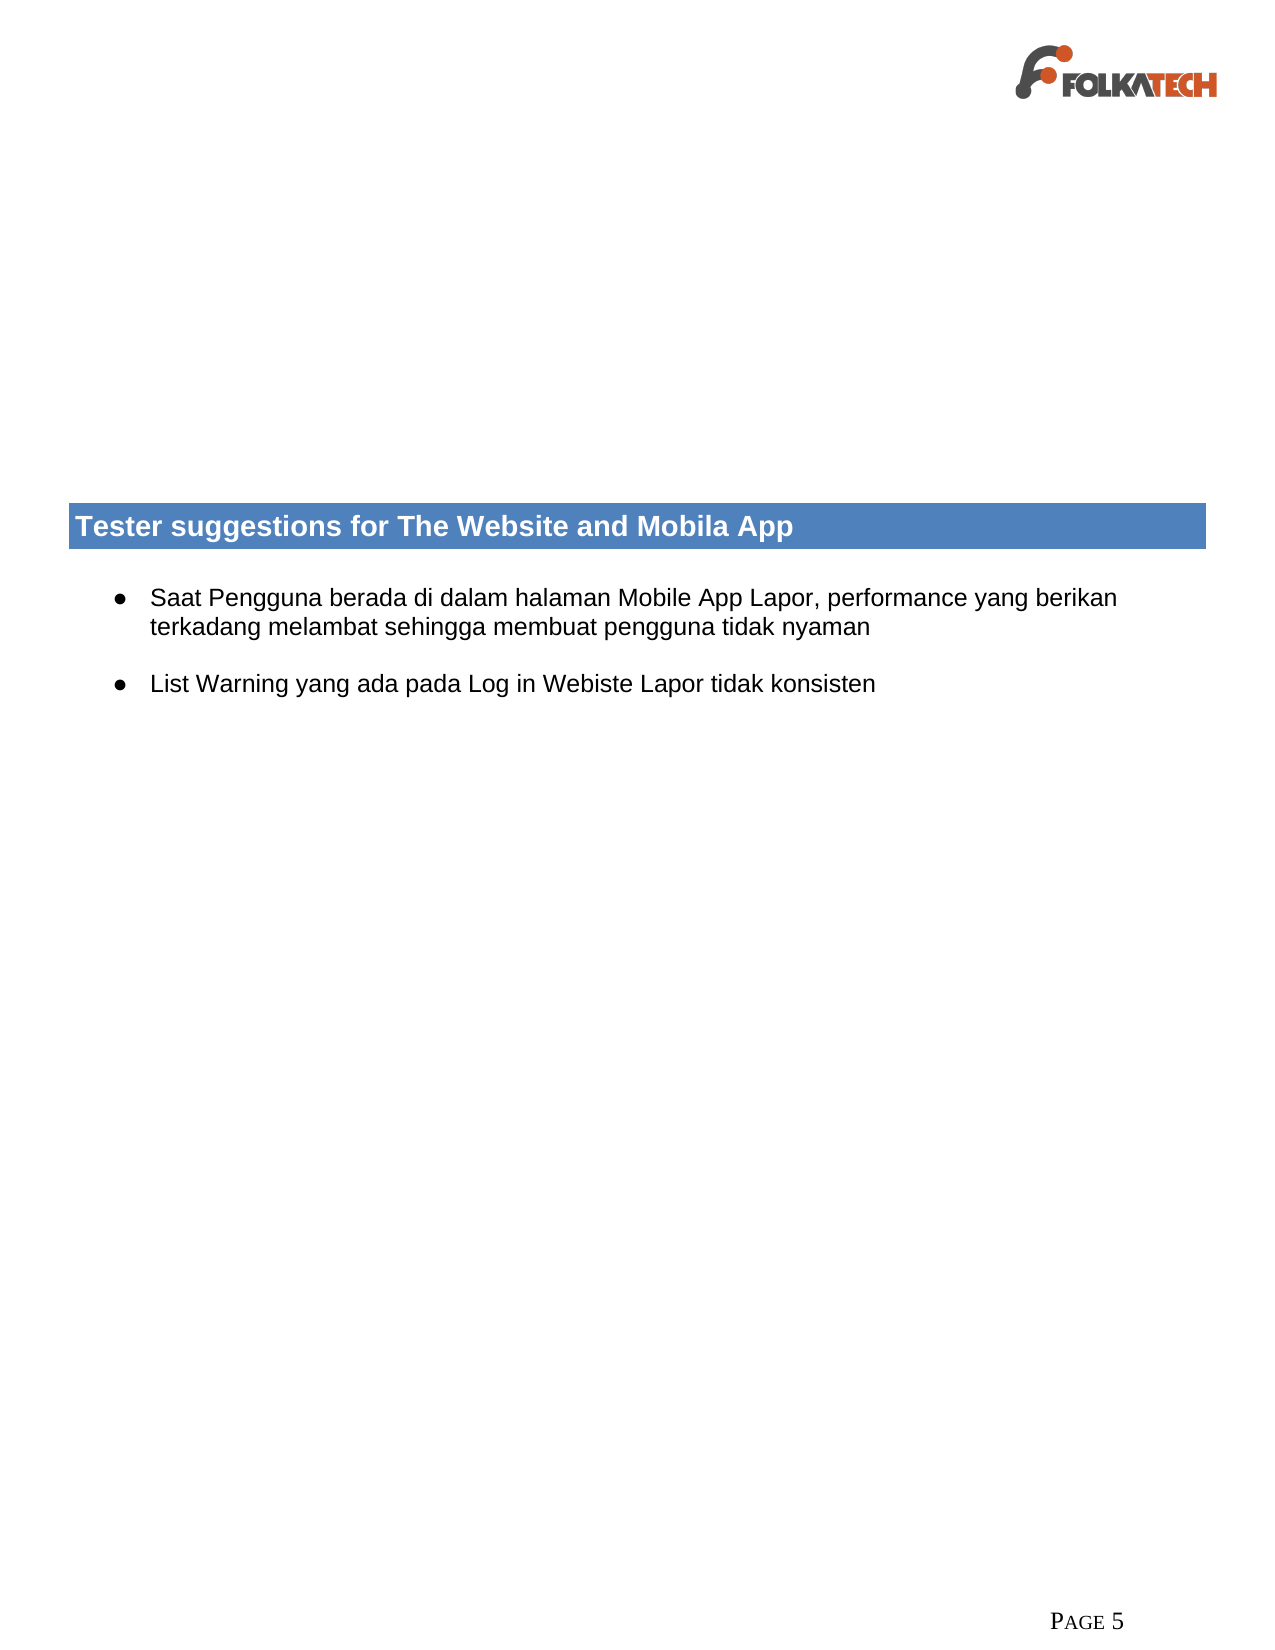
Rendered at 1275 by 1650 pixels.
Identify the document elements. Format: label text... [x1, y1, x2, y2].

list List Warning yang ada pada Log in Webiste Lapor tidak konsisten [112, 669, 1200, 698]
subtitle Tester suggestions for The Website and Mobila App [75, 509, 1200, 543]
picture [1015, 45, 1217, 99]
list Saat Pengguna berada di dalam halaman Mobile App Lapor, performance yang berikan terkadang melambat sehingga membuat pengguna tidak nyaman [112, 583, 1200, 640]
